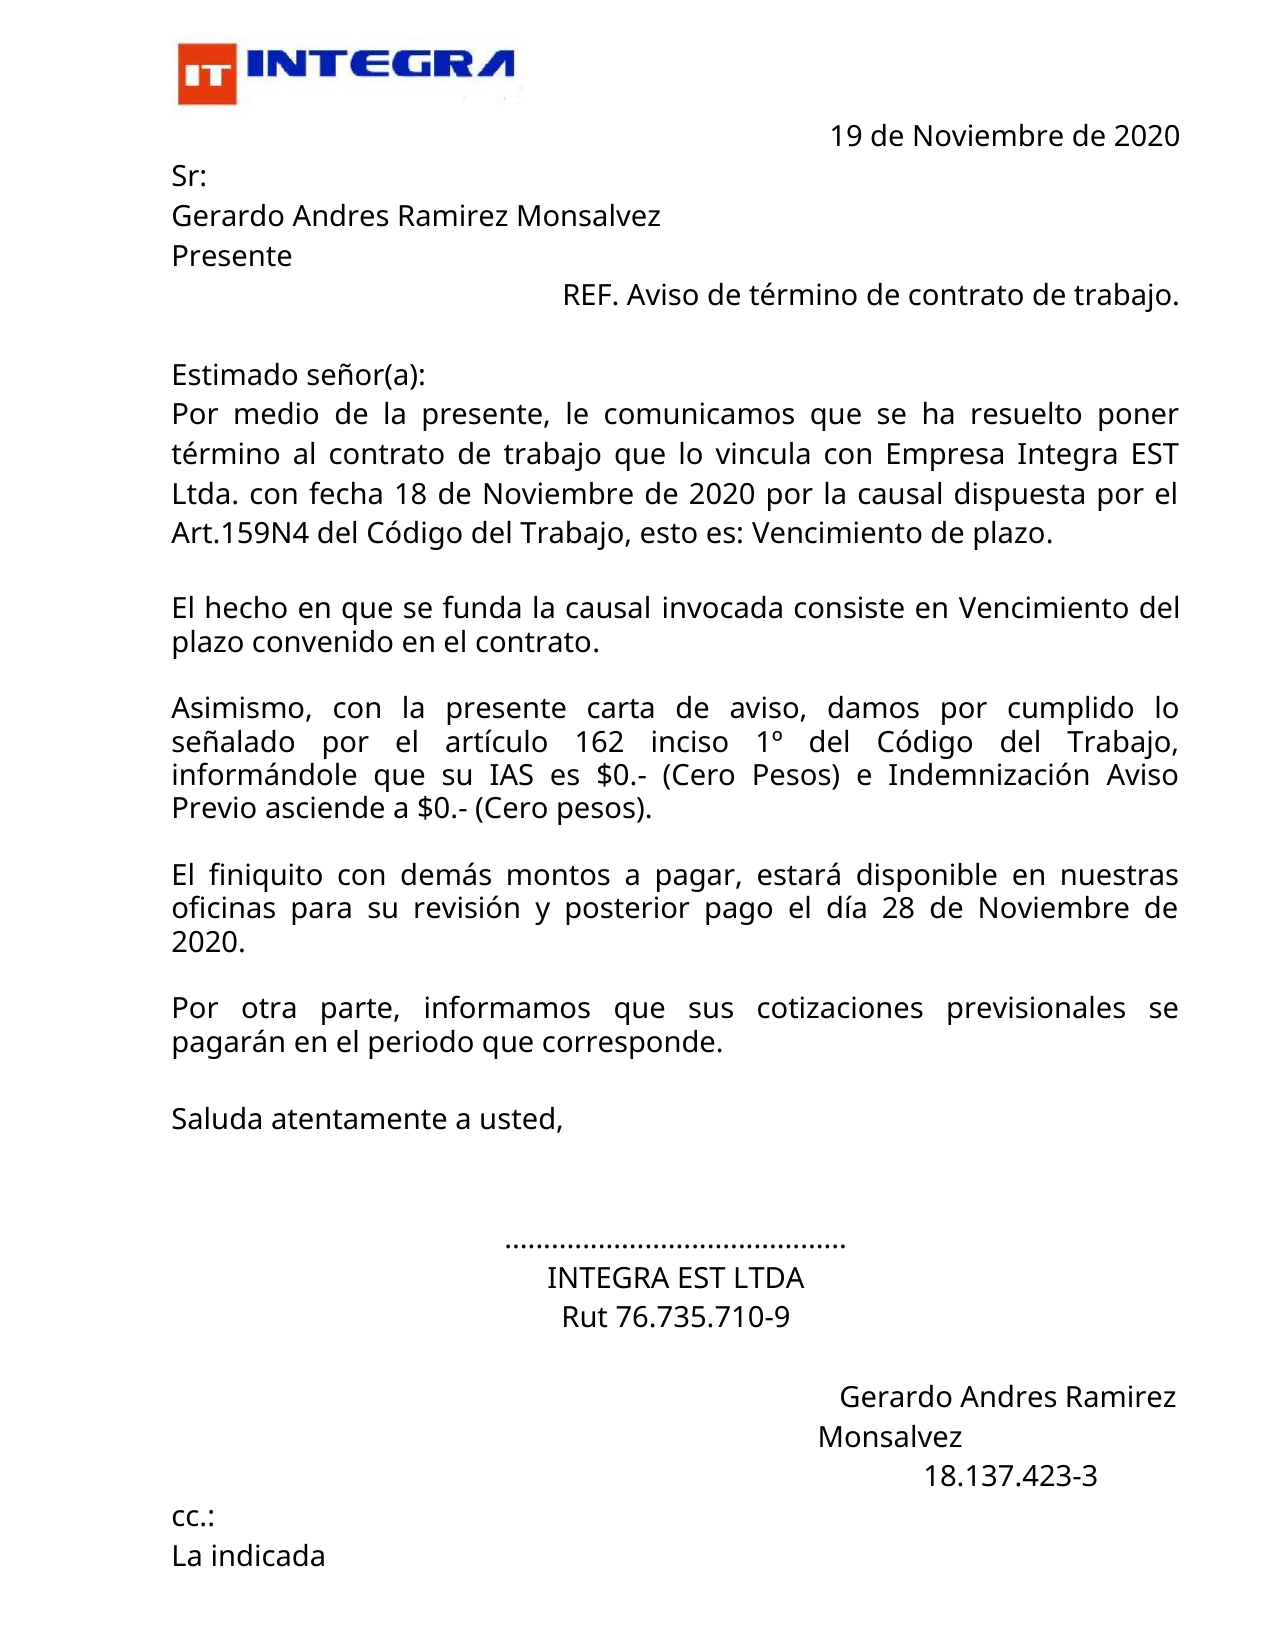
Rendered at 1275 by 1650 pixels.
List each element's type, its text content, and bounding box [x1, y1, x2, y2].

text El finiquito con demás montos a pagar, estará disponible en nuestras oficinas para su revisión y posterior pago el día 28 de Noviembre de 2020. [171, 859, 1181, 959]
text Por otra parte, informamos que sus cotizaciones previsionales se pagarán en el periodo que corresponde. [171, 992, 1181, 1059]
text Presente [171, 235, 1181, 274]
text Sr: [171, 155, 1181, 195]
text Asimismo, con la presente carta de aviso, damos por cumplido lo señalado por el artículo 162 inciso 1º del Código del Trabajo, informándole que su IAS es $0.- (Cero Pesos) e Indemnización Aviso Previo asciende a $0.- (Cero pesos). [171, 692, 1181, 825]
text Gerardo Andres Ramirez Monsalvez [171, 195, 1181, 235]
text Estimado señor(a): [171, 354, 1181, 393]
picture [171, 37, 524, 114]
text ............................................ [171, 1217, 1181, 1257]
text Saluda atentamente a usted, [171, 1098, 1181, 1138]
text Por medio de la presente, le comunicamos que se ha resuelto poner término al contrato de trabajo que lo vincula con Empresa Integra EST Ltda. con fecha 18 de Noviembre de 2020 por la causal dispuesta por el Art.159N4 del Código del Trabajo, esto es: Vencimiento de plazo. [171, 393, 1181, 552]
text REF. Aviso de término de contrato de trabajo. [466, 274, 1181, 314]
text La indicada [171, 1535, 1181, 1574]
text Gerardo Andres Ramirez Monsalvez [599, 1376, 1181, 1456]
text 18.137.423-3 [599, 1456, 1181, 1495]
text cc.: [171, 1495, 1181, 1535]
text Rut 76.735.710-9 [171, 1297, 1181, 1336]
text 19 de Noviembre de 2020 [171, 116, 1181, 155]
text INTEGRA EST LTDA [171, 1257, 1181, 1297]
text El hecho en que se funda la causal invocada consiste en Vencimiento del plazo convenido en el contrato. [171, 592, 1181, 659]
